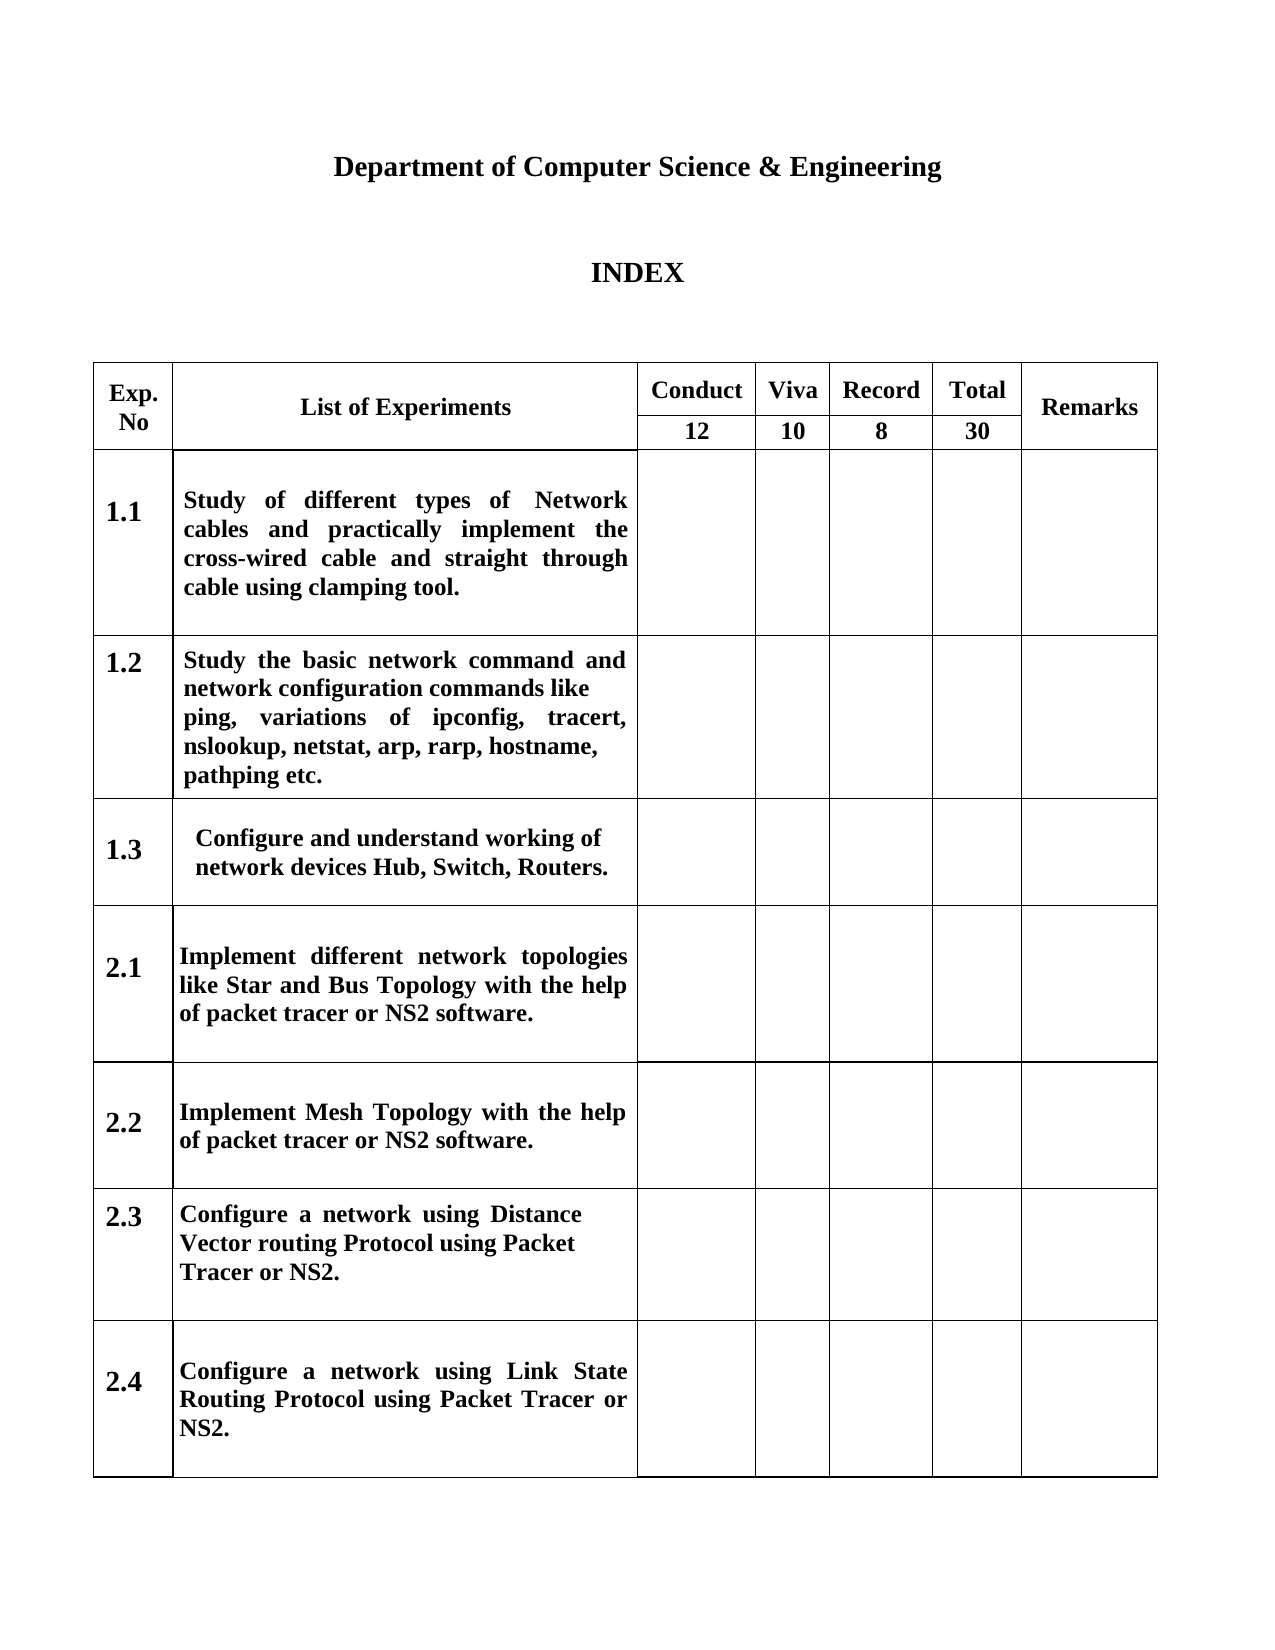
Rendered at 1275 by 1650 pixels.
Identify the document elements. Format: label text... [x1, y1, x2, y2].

table_cell Study the basic network command and network configuration commands like ping, variations of ipconfig, tracert, nslookup, netstat, arp, rarp, hostname, pathping etc. [174, 636, 637, 797]
table_header Exp. No [94, 363, 172, 449]
table_cell 2.4 [94, 1321, 172, 1476]
table_header Remarks [1022, 363, 1157, 449]
table_cell [830, 1189, 932, 1320]
table_cell 1.3 [94, 799, 172, 904]
table_cell [933, 1189, 1021, 1320]
table_cell 1.1 [94, 450, 172, 634]
table_header Total [933, 363, 1021, 415]
table_cell [830, 1321, 932, 1476]
table_cell 2.2 [94, 1063, 172, 1188]
table_cell 8 [830, 416, 932, 449]
table_header List of Experiments [173, 363, 637, 449]
table_cell Configure a network using Link State Routing Protocol using Packet Tracer or NS2. [174, 1321, 637, 1476]
table_cell Implement Mesh Topology with the help of packet tracer or NS2 software. [174, 1063, 637, 1188]
table_cell 10 [756, 416, 829, 449]
table_cell [830, 1063, 932, 1188]
table_cell 1.2 [94, 636, 172, 797]
table_cell [933, 1321, 1021, 1476]
table_cell [638, 1321, 755, 1476]
table_cell [756, 1321, 829, 1476]
table_cell [1022, 1189, 1157, 1320]
table_cell [638, 906, 755, 1061]
table_cell [1022, 1063, 1157, 1188]
table_header Record [830, 363, 932, 415]
table_header Viva [756, 363, 829, 415]
table_cell [1022, 1321, 1157, 1476]
table_header Conduct [638, 363, 755, 415]
table_cell [638, 1063, 755, 1188]
table_cell [1022, 799, 1157, 904]
table_cell [933, 799, 1021, 904]
table_cell Configure and understand working of network devices Hub, Switch, Routers. [173, 799, 637, 904]
table_cell [830, 450, 932, 634]
text Department of Computer Science & Engineering [332, 149, 943, 183]
table_cell [756, 1189, 829, 1320]
table_cell [830, 799, 932, 904]
table_cell [638, 1189, 755, 1320]
table_cell [933, 906, 1021, 1061]
table_cell [756, 636, 829, 797]
table_cell [756, 906, 829, 1061]
table_cell [756, 450, 829, 634]
table_cell 30 [933, 416, 1021, 449]
table_cell [933, 636, 1021, 797]
table_cell Study of different types of Network cables and practically implement the cross-wired cable and straight through cable using clamping tool. [174, 451, 637, 634]
table_cell [638, 450, 755, 634]
table_cell [756, 799, 829, 904]
table_cell [1022, 450, 1157, 634]
table_cell [933, 450, 1021, 634]
table_cell Implement different network topologies like Star and Bus Topology with the help of packet tracer or NS2 software. [174, 906, 637, 1061]
table_cell [830, 906, 932, 1061]
table_cell [830, 636, 932, 797]
table_cell 12 [638, 416, 755, 449]
table_cell [638, 636, 755, 797]
table_cell [1022, 906, 1157, 1061]
table_cell Configure a network using Distance Vector routing Protocol using Packet Tracer or NS2. [173, 1189, 637, 1320]
table_cell [756, 1063, 829, 1188]
text INDEX [332, 255, 943, 289]
table_cell 2.3 [94, 1189, 172, 1320]
table_cell 2.1 [94, 906, 172, 1061]
table_cell [1022, 636, 1157, 797]
table_cell [933, 1063, 1021, 1188]
table_cell [638, 799, 755, 904]
